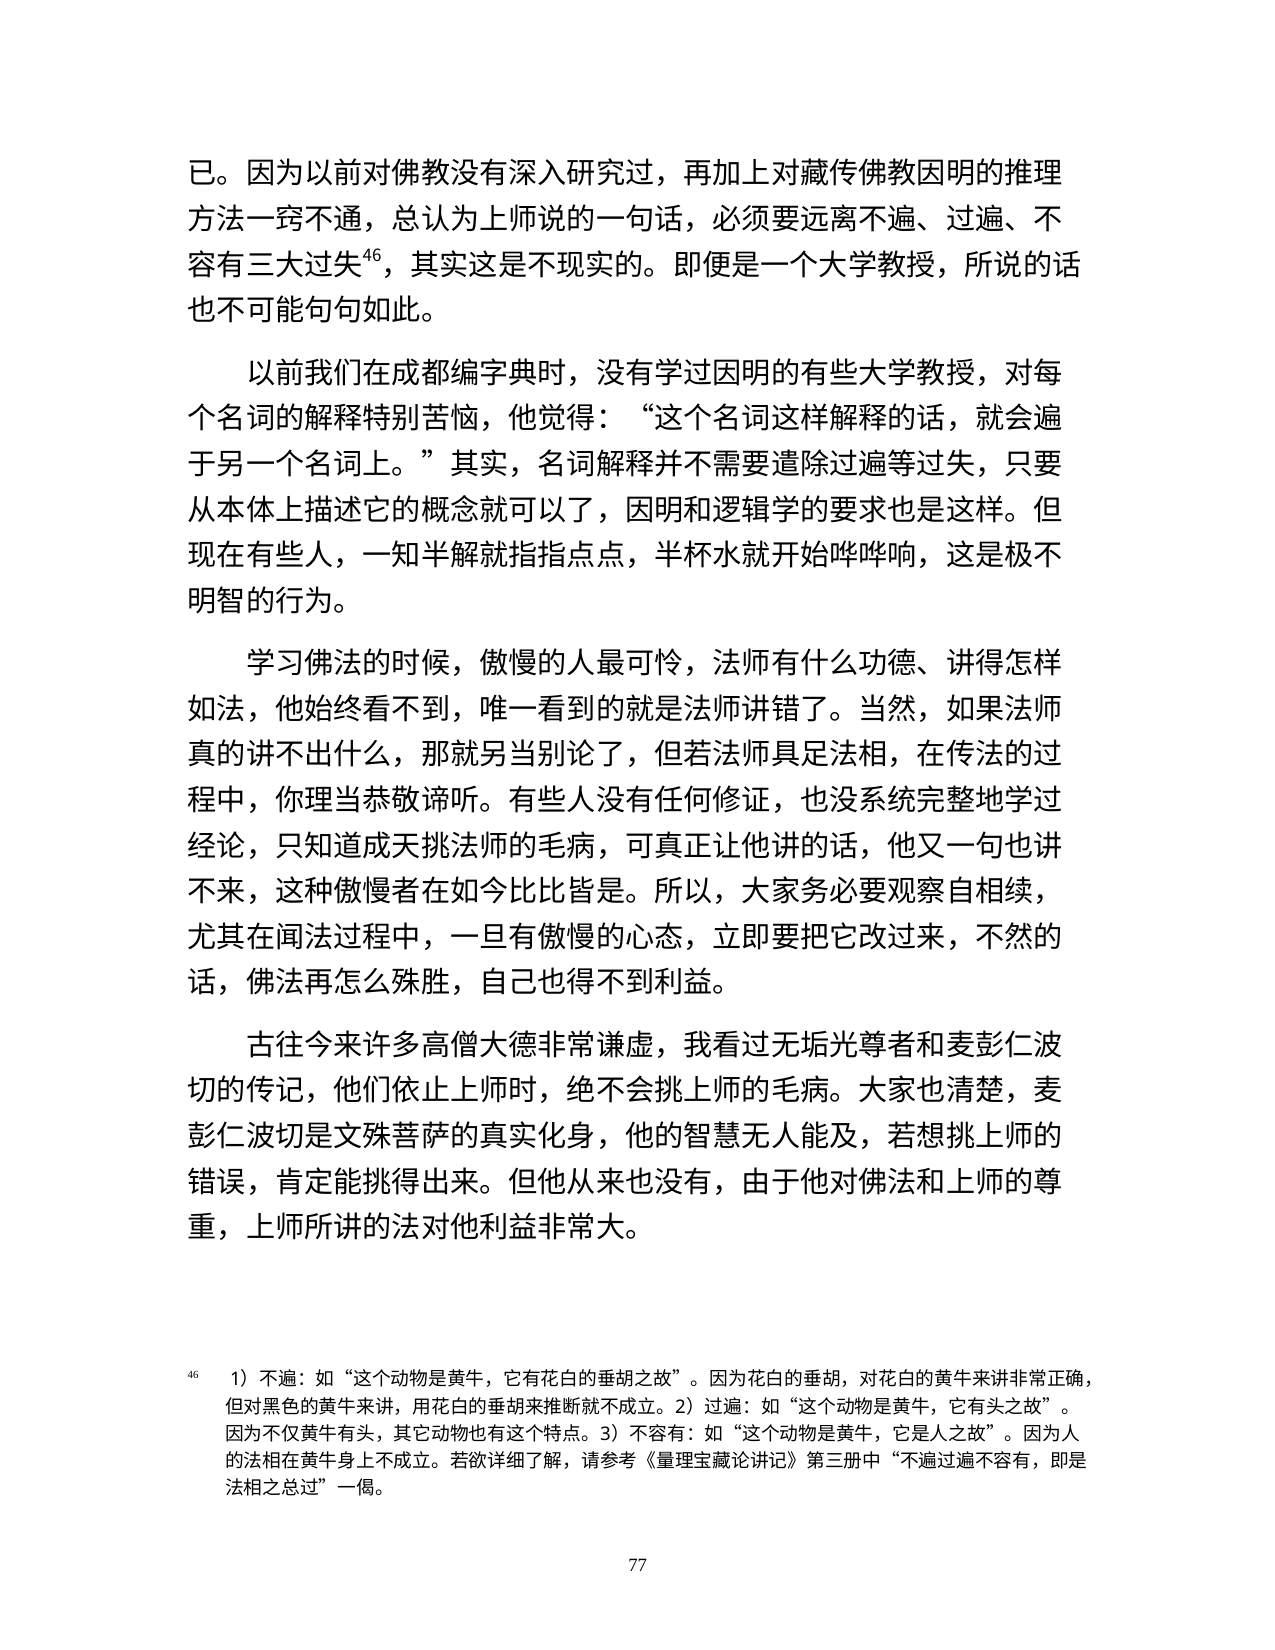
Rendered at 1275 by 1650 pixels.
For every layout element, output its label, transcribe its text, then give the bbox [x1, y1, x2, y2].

text 以前我们在成都编字典时，没有学过因明的有些大学教授，对每个名词的解释特别苦恼，他觉得：“这个名词这样解释的话，就会遍于另一个名词上。”其实，名词解释并不需要遣除过遍等过失，只要从本体上描述它的概念就可以了，因明和逻辑学的要求也是这样。但现在有些人，一知半解就指指点点，半杯水就开始哗哗响，这是极不明智的行为。 [187, 349, 1087, 619]
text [187, 150, 1087, 329]
text 古往今来许多高僧大德非常谦虚，我看过无垢光尊者和麦彭仁波切的传记，他们依止上师时，绝不会挑上师的毛病。大家也清楚，麦彭仁波切是文殊菩萨的真实化身，他的智慧无人能及，若想挑上师的错误，肯定能挑得出来。但他从来也没有，由于他对佛法和上师的尊重，上师所讲的法对他利益非常大。 [187, 1021, 1087, 1246]
text 学习佛法的时候，傲慢的人最可怜，法师有什么功德、讲得怎样如法，他始终看不到，唯一看到的就是法师讲错了。当然，如果法师真的讲不出什么，那就另当别论了，但若法师具足法相，在传法的过程中，你理当恭敬谛听。有些人没有任何修证，也没系统完整地学过经论，只知道成天挑法师的毛病，可真正让他讲的话，他又一句也讲不来，这种傲慢者在如今比比皆是。所以，大家务必要观察自相续，尤其在闻法过程中，一旦有傲慢的心态，立即要把它改过来，不然的话，佛法再怎么殊胜，自己也得不到利益。 [187, 639, 1087, 1001]
